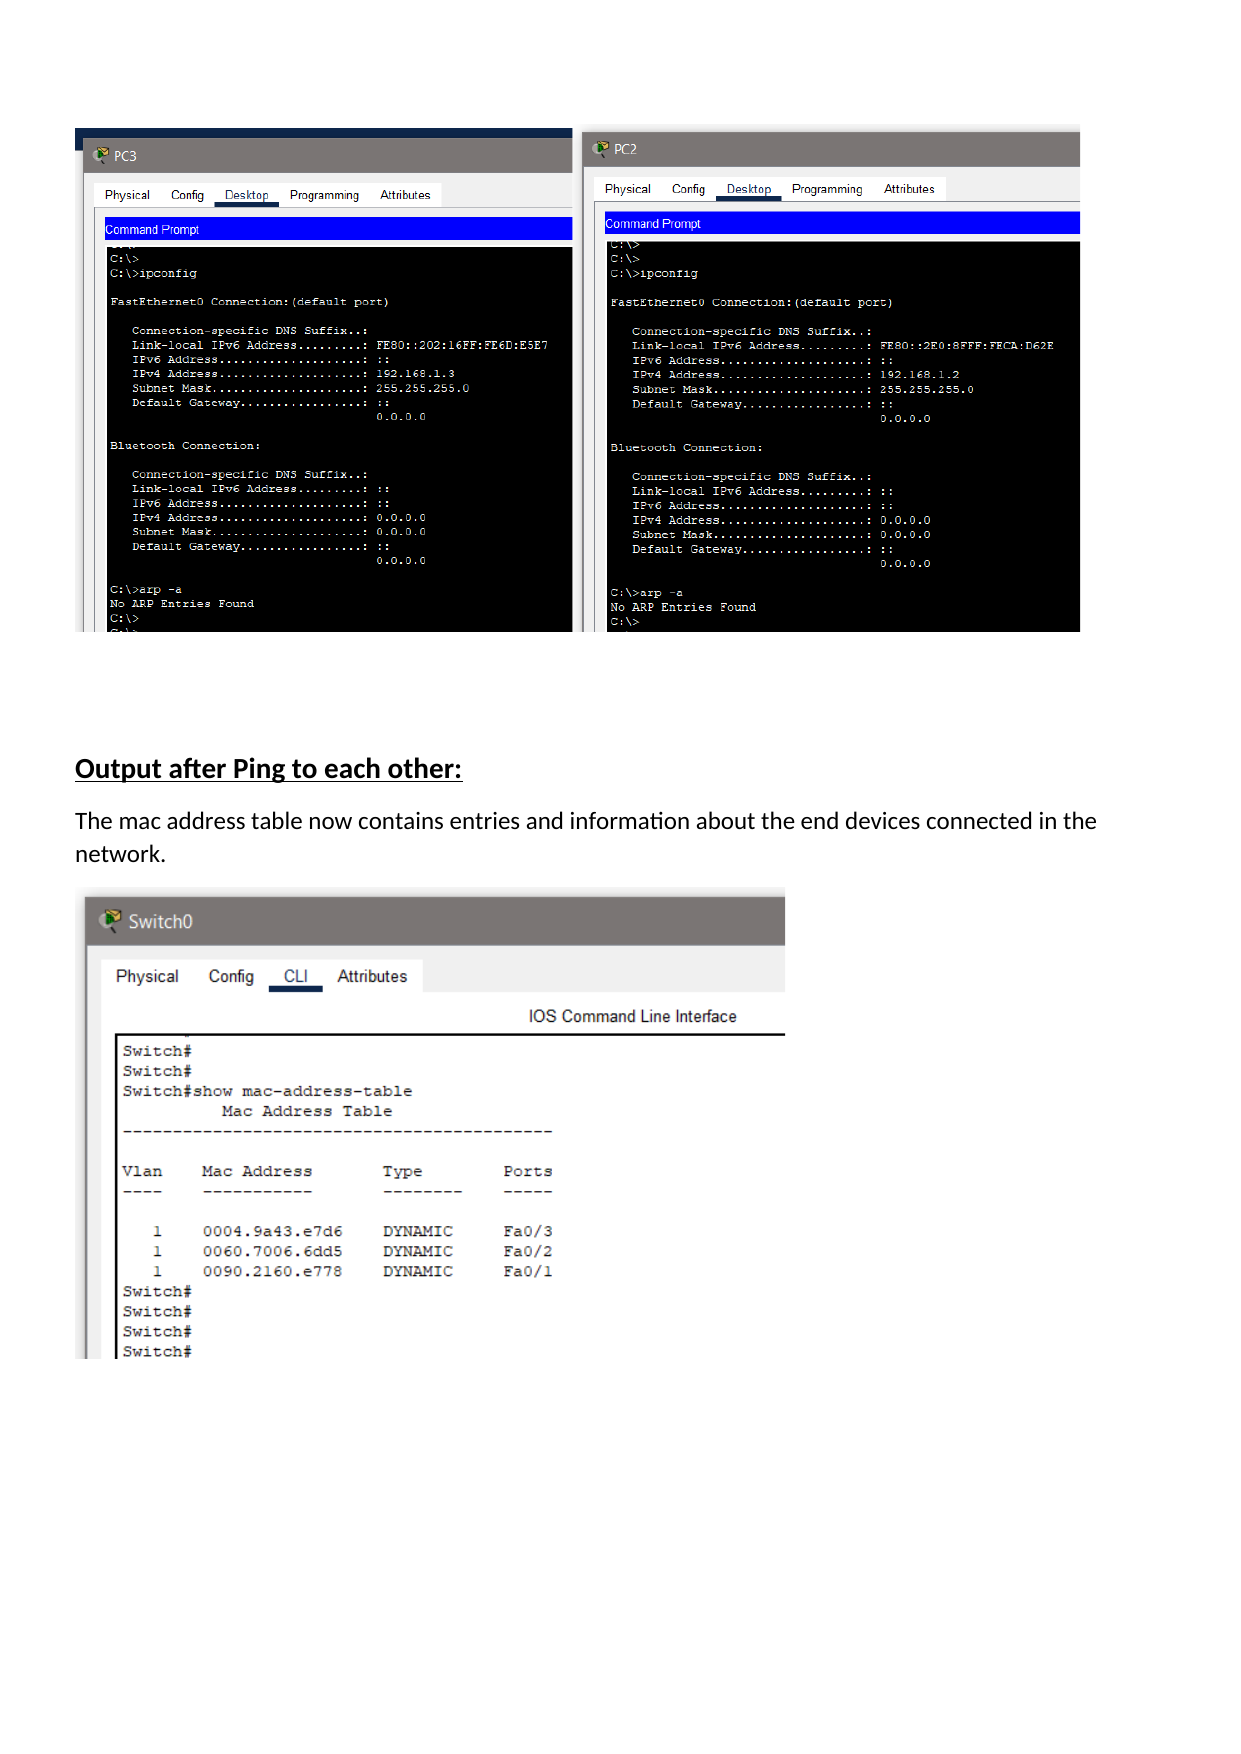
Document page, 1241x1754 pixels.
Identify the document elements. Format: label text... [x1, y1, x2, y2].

text The mac address table now contains entries and information about the end devices connected in the network. [75, 805, 1165, 869]
text Output after Ping to each other: [75, 750, 1165, 786]
picture [75, 887, 786, 1359]
picture [75, 124, 1081, 632]
